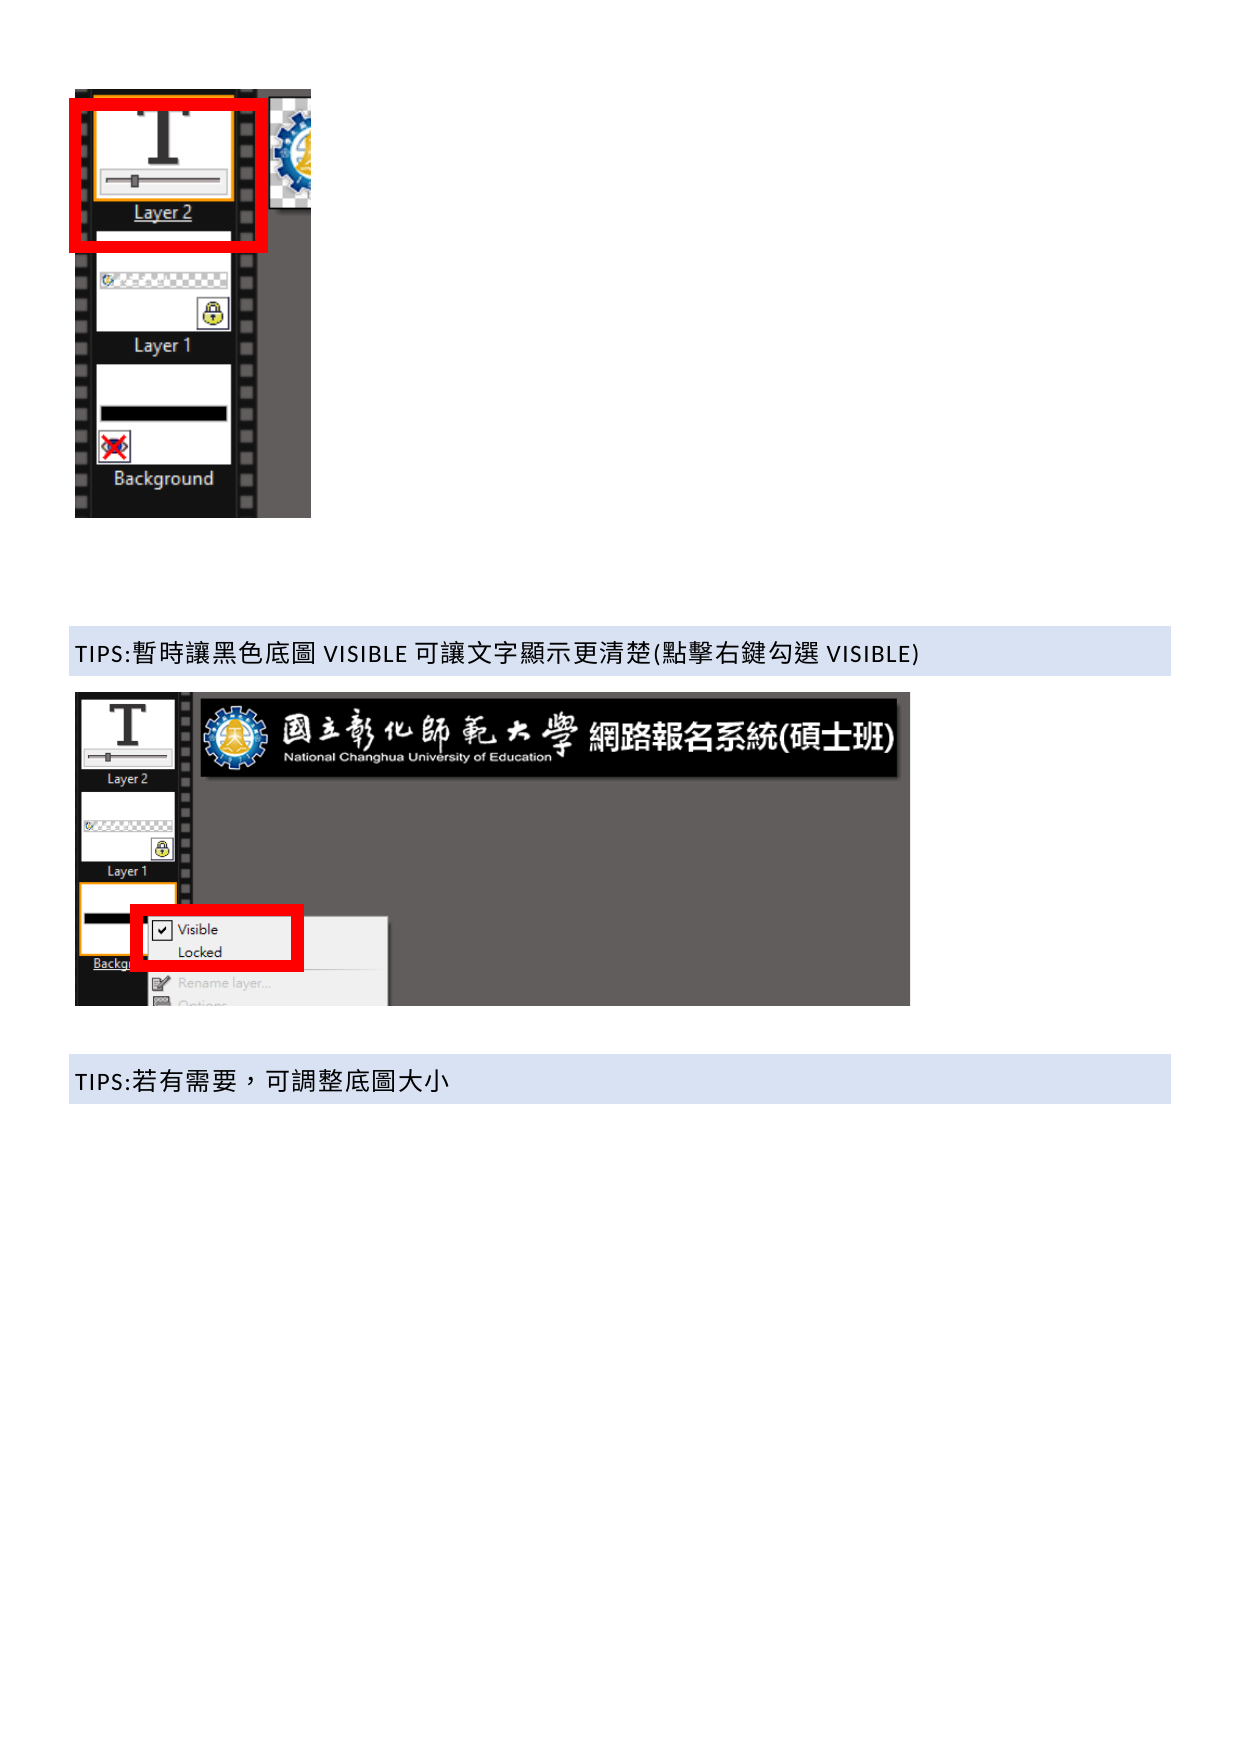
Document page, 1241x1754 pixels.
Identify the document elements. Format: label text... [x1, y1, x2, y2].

picture [81, 111, 255, 241]
subtitle TIPS:若有需要，可調整底圖大小 [75, 1060, 1165, 1098]
picture [75, 89, 311, 518]
subtitle TIPS:暫時讓黑色底圖VISIBLE可讓文字顯示更清楚(點擊右鍵勾選Visible) [75, 633, 1165, 670]
picture [75, 692, 911, 1006]
